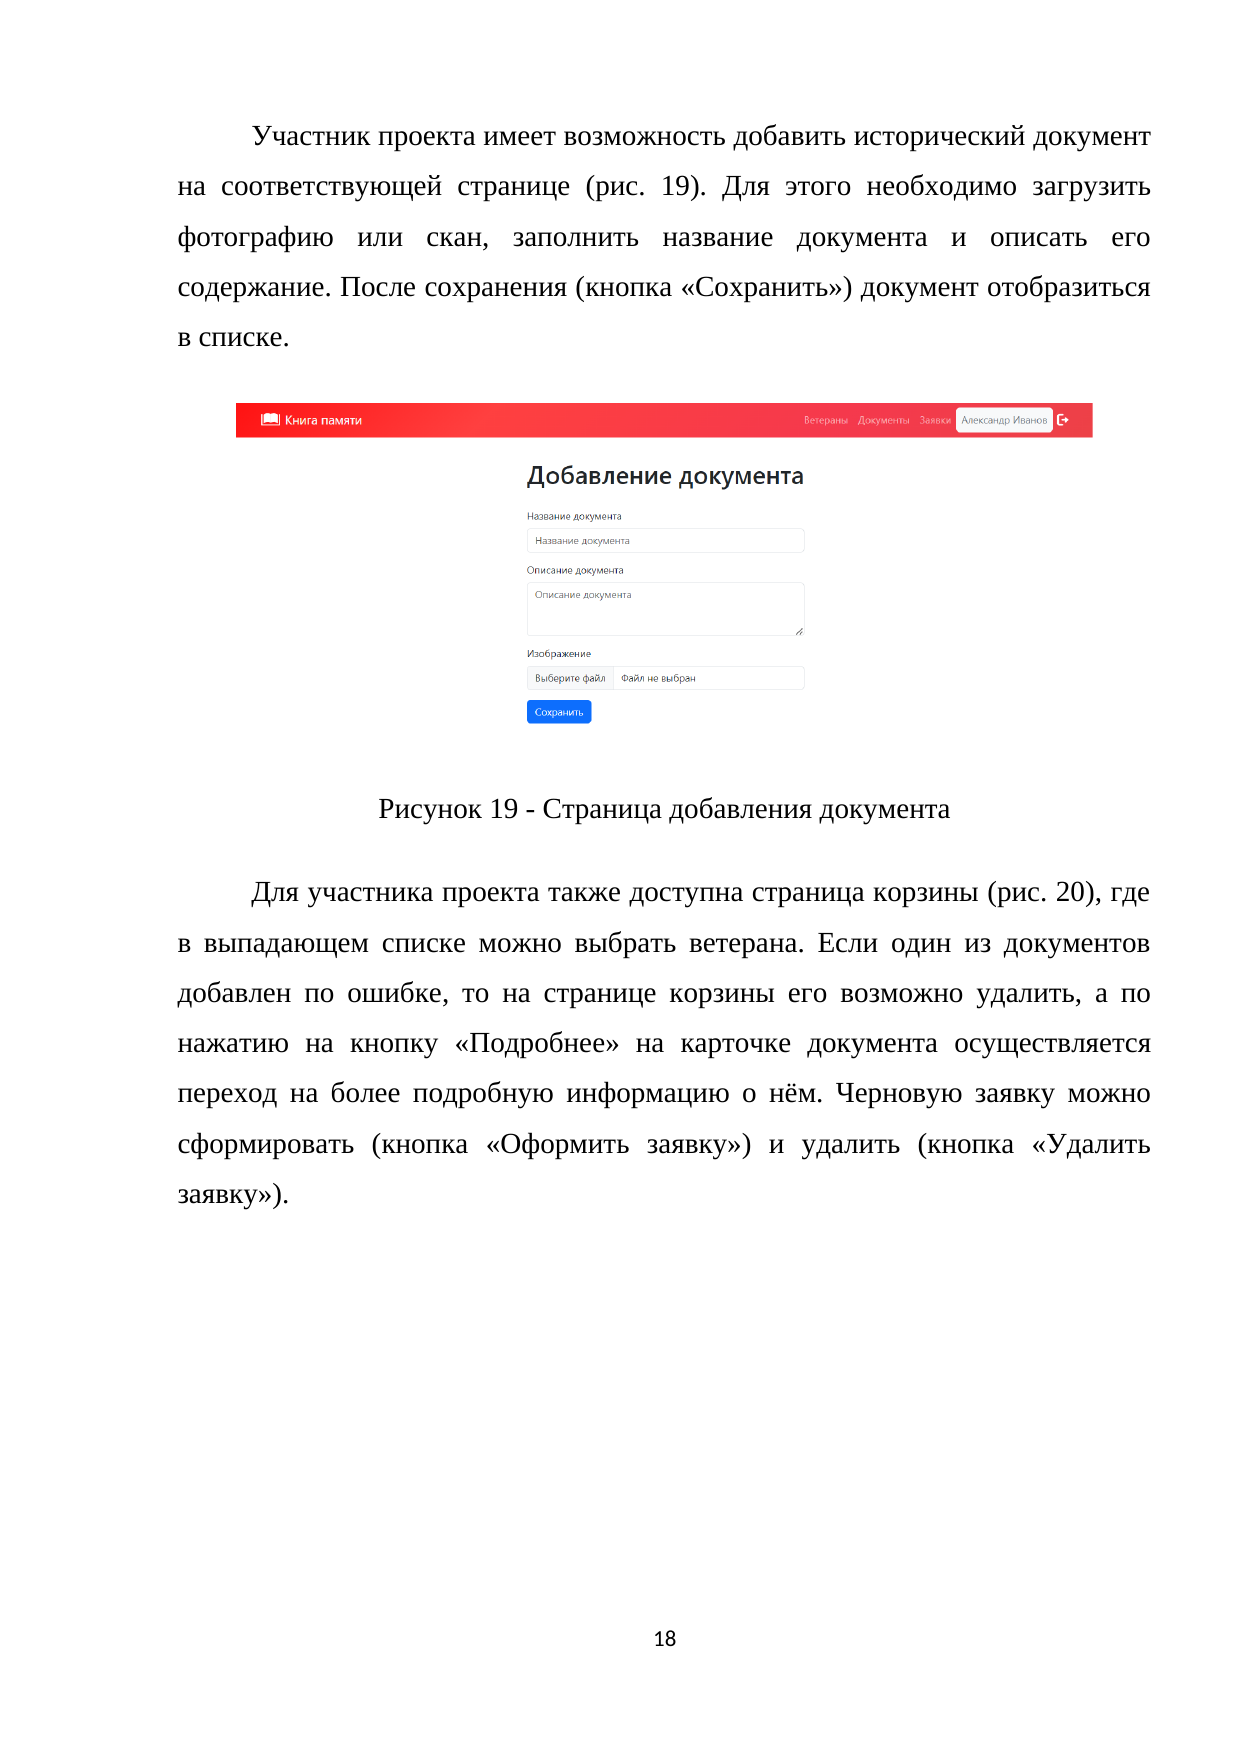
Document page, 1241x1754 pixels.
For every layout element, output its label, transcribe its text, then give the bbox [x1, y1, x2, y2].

text Рисунок 19 - Страница добавления документа [177, 791, 1152, 824]
picture [236, 403, 1093, 777]
text Для участника проекта также доступна страница корзины (рис. 20), где в выпадающем списке можно выбрать ветерана. Если один из документов добавлен по ошибке, то на странице корзины его возможно удалить, а по нажатию на кнопку «Подробнее» на карточке документа осуществляется переход на более подробную информацию о нём. Черновую заявку можно сформировать (кнопка «Оформить заявку») и удалить (кнопка «Удалить заявку»). [177, 874, 1152, 1210]
text Участник проекта имеет возможность добавить исторический документ на соответствующей странице (рис. 19). Для этого необходимо загрузить фотографию или скан, заполнить название документа и описать его содержание. После сохранения (кнопка «Сохранить») документ отобразиться в списке. [177, 118, 1152, 353]
